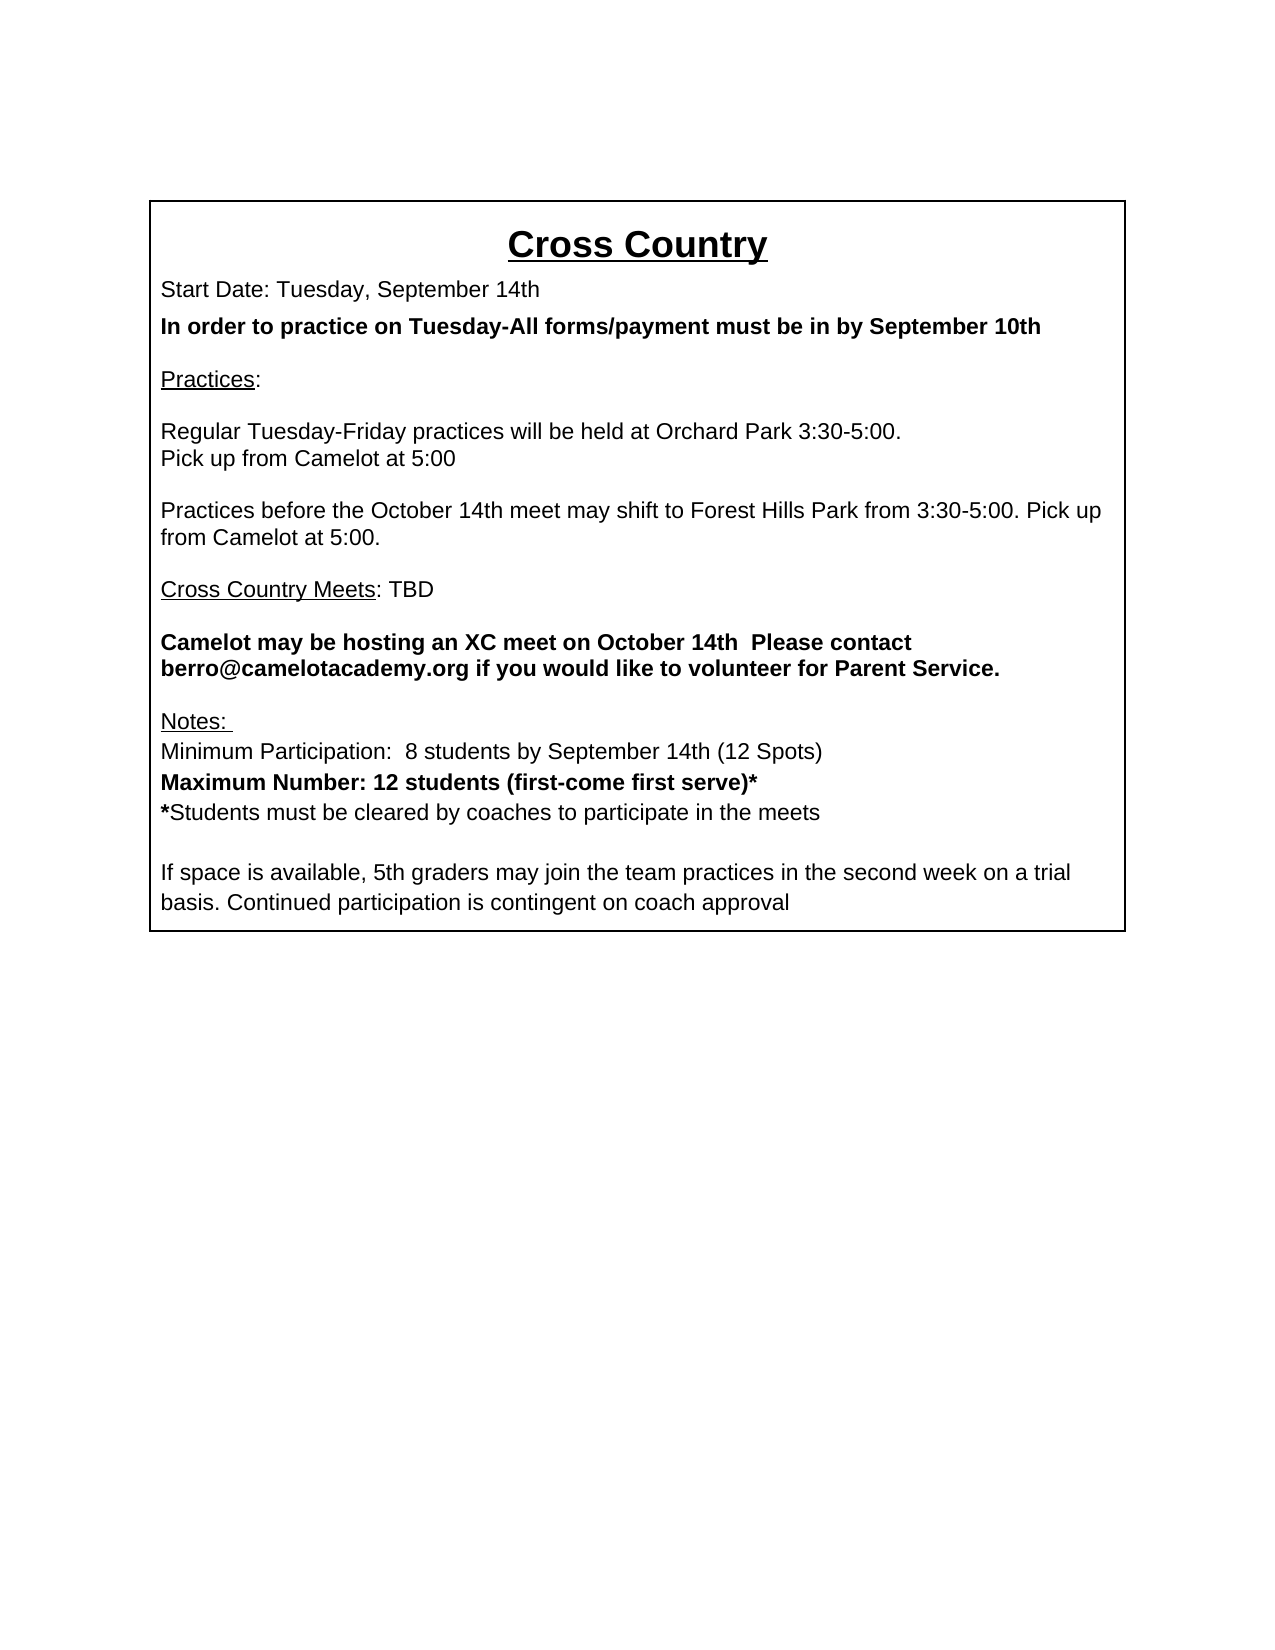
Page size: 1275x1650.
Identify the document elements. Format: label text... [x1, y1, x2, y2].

table_header Cross Country Start Date: Tuesday, September 14th In order to practice on Tuesday-All forms/payment must be in by September 10th Practices: Regular Tuesday-Friday practices will be held at Orchard Park 3:30-5:00. Pick up from Camelot at 5:00 Practices before the October 14th meet may shift to Forest Hills Park from 3:30-5:00. Pick up from Camelot at 5:00. Cross Country Meets: TBD Camelot may be hosting an XC meet on October 14th Please contact berro@camelotacademy.org if you would like to volunteer for Parent Service. Notes: Minimum Participation: 8 students by September 14th (12 Spots) Maximum Number: 12 students (first-come first serve)* *Students must be cleared by coaches to participate in the meets If space is available, 5th graders may join the team practices in the second week on a trial basis. Continued participation is contingent on coach approval [151, 202, 1124, 930]
